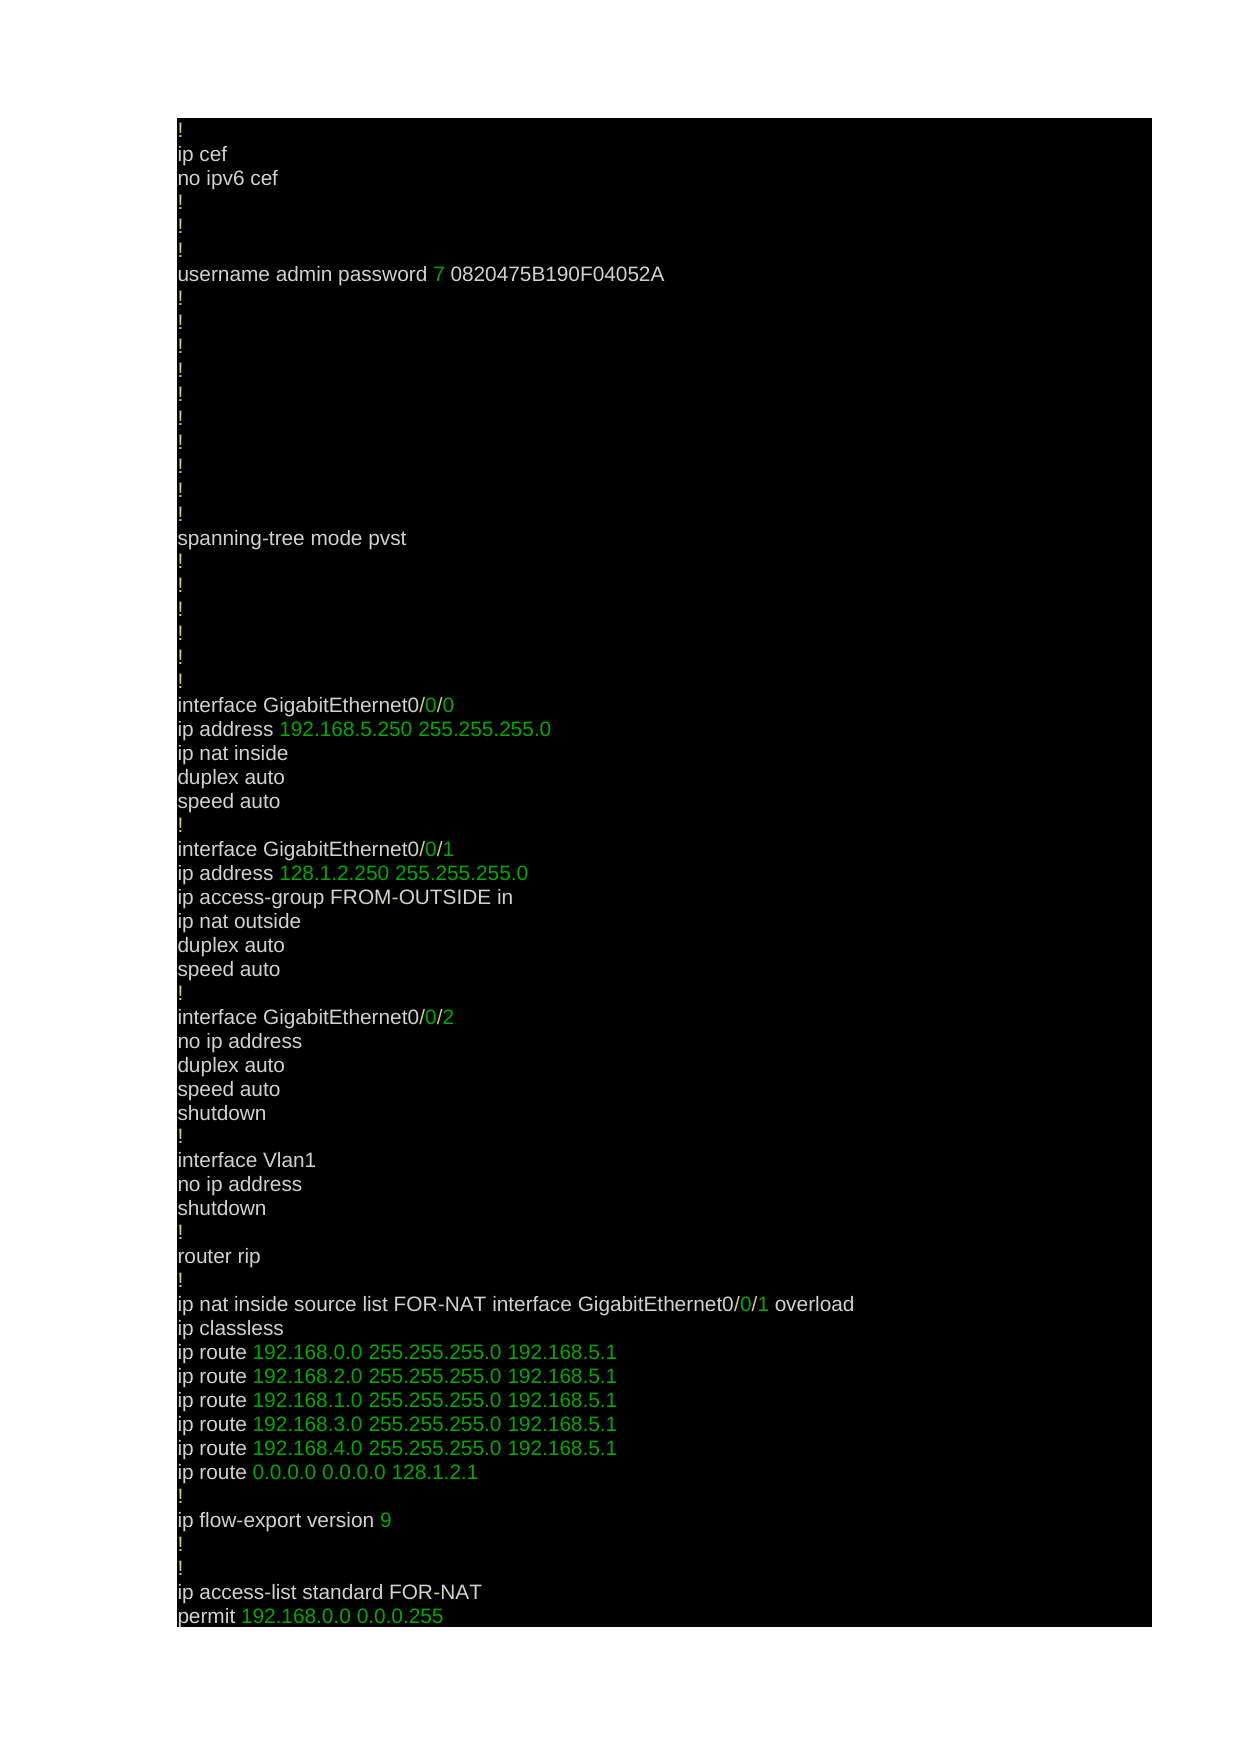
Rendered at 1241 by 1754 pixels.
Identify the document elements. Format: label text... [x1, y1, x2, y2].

text ip nat inside [177, 741, 1152, 765]
text permit 192.168.0.0 0.0.0.255 [177, 1603, 1152, 1627]
text ip access-group FROM-OUTSIDE in [177, 885, 1152, 909]
text ip route 192.168.2.0 255.255.255.0 192.168.5.1 [177, 1364, 1152, 1388]
text ! [177, 645, 1152, 669]
text interface Vlan1 [177, 1148, 1152, 1172]
text ! [177, 238, 1152, 262]
text ! [177, 621, 1152, 645]
text ! [177, 573, 1152, 597]
text ! [177, 1556, 1152, 1579]
text ! [177, 429, 1152, 453]
text speed auto [177, 957, 1152, 981]
text ! [177, 1220, 1152, 1244]
text ip nat outside [177, 909, 1152, 933]
text ! [177, 669, 1152, 693]
text ! [177, 1484, 1152, 1508]
text ! [177, 358, 1152, 382]
text ip address 192.168.5.250 255.255.255.0 [177, 717, 1152, 741]
text ip route 0.0.0.0 0.0.0.0 128.1.2.1 [177, 1460, 1152, 1484]
text ! [177, 118, 1152, 142]
text no ip address [177, 1172, 1152, 1196]
text ! [177, 406, 1152, 429]
text ! [177, 813, 1152, 837]
text speed auto [177, 789, 1152, 813]
text ip route 192.168.4.0 255.255.255.0 192.168.5.1 [177, 1436, 1152, 1460]
text ! [177, 1268, 1152, 1292]
text ! [177, 214, 1152, 238]
text ! [177, 597, 1152, 621]
text ip route 192.168.1.0 255.255.255.0 192.168.5.1 [177, 1388, 1152, 1412]
text interface GigabitEthernet0/0/1 [177, 837, 1152, 861]
text no ip address [177, 1028, 1152, 1052]
text ip address 128.1.2.250 255.255.255.0 [177, 861, 1152, 885]
text shutdown [177, 1100, 1152, 1124]
text ip route 192.168.0.0 255.255.255.0 192.168.5.1 [177, 1340, 1152, 1364]
text ! [177, 334, 1152, 358]
text interface GigabitEthernet0/0/2 [177, 1004, 1152, 1028]
text ! [177, 981, 1152, 1004]
text ip flow-export version 9 [177, 1508, 1152, 1532]
text ! [177, 310, 1152, 334]
text ! [177, 286, 1152, 310]
text duplex auto [177, 765, 1152, 789]
text speed auto [177, 1076, 1152, 1100]
text ip classless [177, 1316, 1152, 1340]
text ! [177, 477, 1152, 501]
text ip access-list standard FOR-NAT [177, 1579, 1152, 1603]
text ip route 192.168.3.0 255.255.255.0 192.168.5.1 [177, 1412, 1152, 1436]
text spanning-tree mode pvst [177, 525, 1152, 549]
text duplex auto [177, 933, 1152, 957]
text interface GigabitEthernet0/0/0 [177, 693, 1152, 717]
text ip nat inside source list FOR-NAT interface GigabitEthernet0/0/1 overload [177, 1292, 1152, 1316]
text router rip [177, 1244, 1152, 1268]
text ! [177, 501, 1152, 525]
text no ipv6 cef [177, 166, 1152, 190]
text duplex auto [177, 1052, 1152, 1076]
text ! [177, 549, 1152, 573]
text ! [177, 1532, 1152, 1556]
text ! [177, 190, 1152, 214]
text shutdown [177, 1196, 1152, 1220]
text ! [177, 1124, 1152, 1148]
text ! [177, 453, 1152, 477]
text ip cef [177, 142, 1152, 166]
text username admin password 7 0820475B190F04052A [177, 262, 1152, 286]
text ! [177, 382, 1152, 406]
